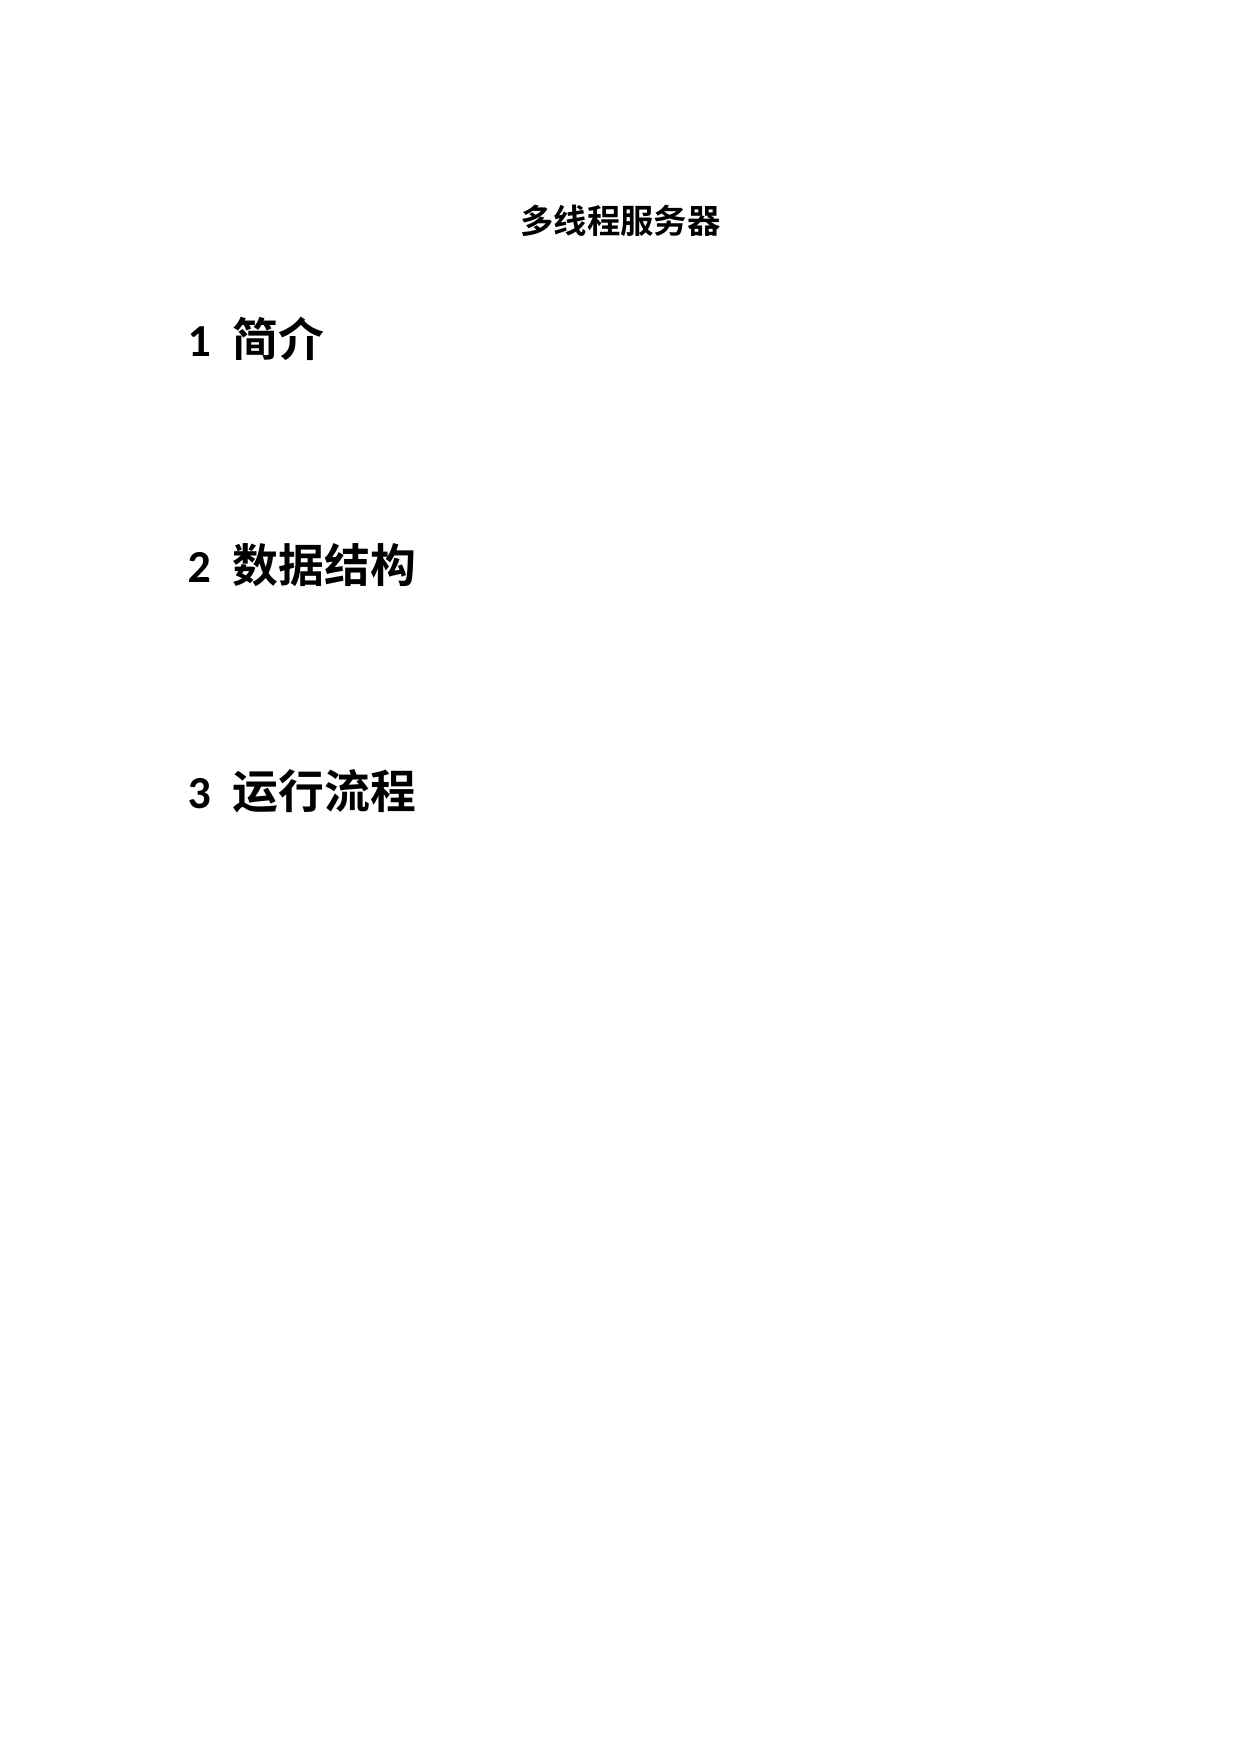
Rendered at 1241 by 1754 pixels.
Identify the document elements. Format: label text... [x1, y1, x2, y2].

subtitle 运行流程 [187, 740, 1053, 838]
subtitle 简介 [187, 287, 1053, 385]
subtitle 数据结构 [187, 514, 1053, 611]
title 多线程服务器 [187, 187, 1053, 252]
